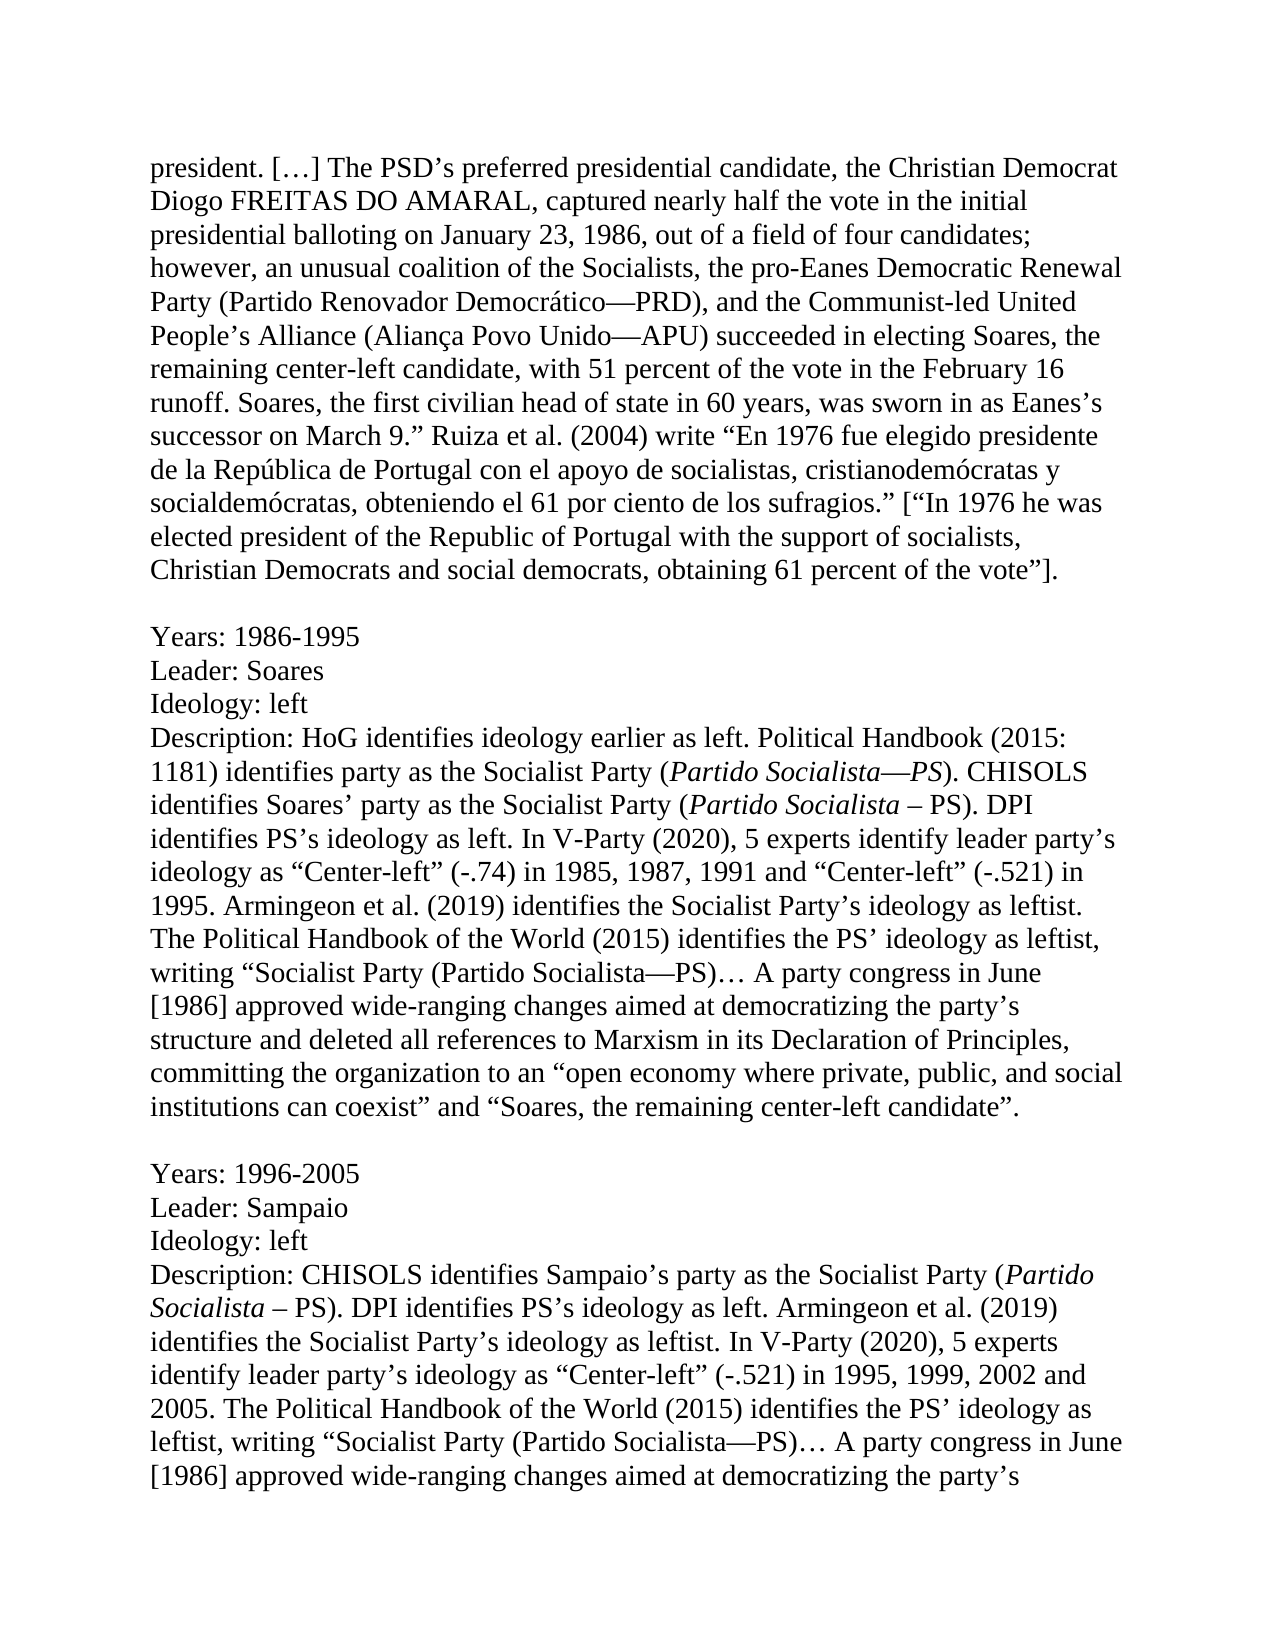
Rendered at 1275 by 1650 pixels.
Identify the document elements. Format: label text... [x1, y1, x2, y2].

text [150, 1257, 1125, 1492]
text Years: 1996-2005 [150, 1156, 1125, 1190]
text Leader: Sampaio [150, 1190, 1125, 1223]
text Years: 1986-1995 [150, 619, 1125, 653]
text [150, 150, 1125, 586]
text Ideology: left [150, 1223, 1125, 1257]
text Ideology: left [150, 687, 1125, 720]
text Leader: Soares [150, 653, 1125, 687]
text Description: HoG identifies ideology earlier as left. Political Handbook (2015: 1181) identifies party as the Socialist Party (Partido Socialista—PS). CHISOLS identifies Soares’ party as the Socialist Party (Partido Socialista – PS). DPI identifies PS’s ideology as left. In V-Party (2020), 5 experts identify leader party’s ideology as “Center-left” (-.74) in 1985, 1987, 1991 and “Center-left” (-.521) in 1995. Armingeon et al. (2019) identifies the Socialist Party’s ideology as leftist. The Political Handbook of the World (2015) identifies the PS’ ideology as leftist, writing “Socialist Party (Partido Socialista—PS)… A party congress in June [1986] approved wide-ranging changes aimed at democratizing the party’s structure and deleted all references to Marxism in its Declaration of Principles, committing the organization to an “open economy where private, public, and social institutions can coexist” and “Soares, the remaining center-left candidate”. [150, 720, 1125, 1123]
